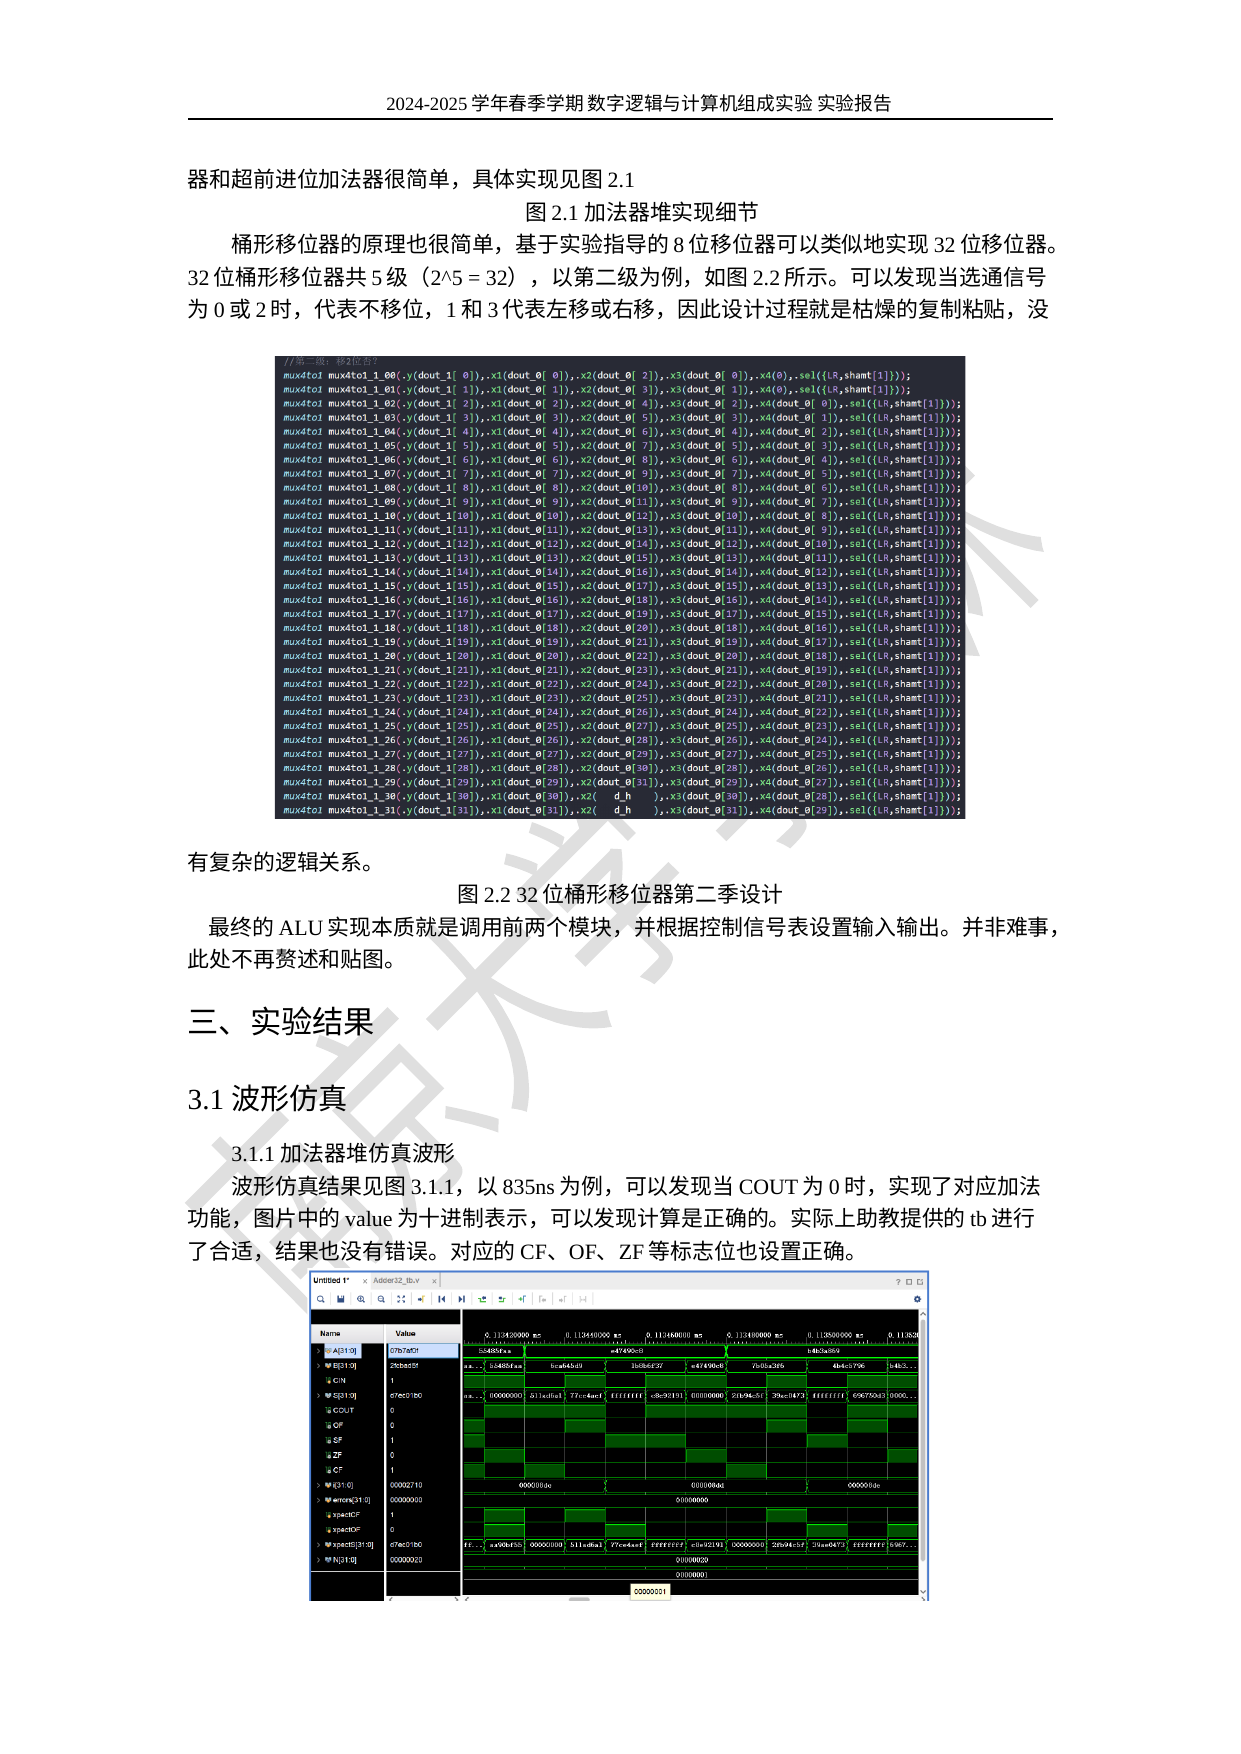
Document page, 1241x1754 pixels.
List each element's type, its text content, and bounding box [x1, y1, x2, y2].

subtitle 三、实验结果 [187, 987, 1053, 1052]
subtitle 3.1 波形仿真 [187, 1064, 1053, 1129]
text 图2.2 32位桶形移位器第二季设计 [187, 877, 1053, 909]
text 加法器的实现关键是理解传递信号与产生信号的原理，理解后产生级联行波进位加法器和超前进位加法器很简单，具体实现见图2.1 [187, 162, 1053, 194]
text 波形仿真结果见图3.1.1，以835ns为例，可以发现当COUT为0时，实现了对应加法功能，图片中的value为十进制表示，可以发现计算是正确的。实际上助教提供的tb进行了合适，结果也没有错误。对应的CF、OF、ZF等标志位也设置正确。 [187, 1168, 1053, 1266]
text 图2.1 加法器堆实现细节 [187, 194, 1053, 227]
picture [274, 356, 966, 819]
picture [307, 1268, 933, 1601]
text 3.1.1 加法器堆仿真波形 [187, 1136, 1053, 1168]
text 最终的ALU实现本质就是调用前两个模块，并根据控制信号表设置输入输出。并非难事，此处不再赘述和贴图。 [187, 909, 1053, 974]
